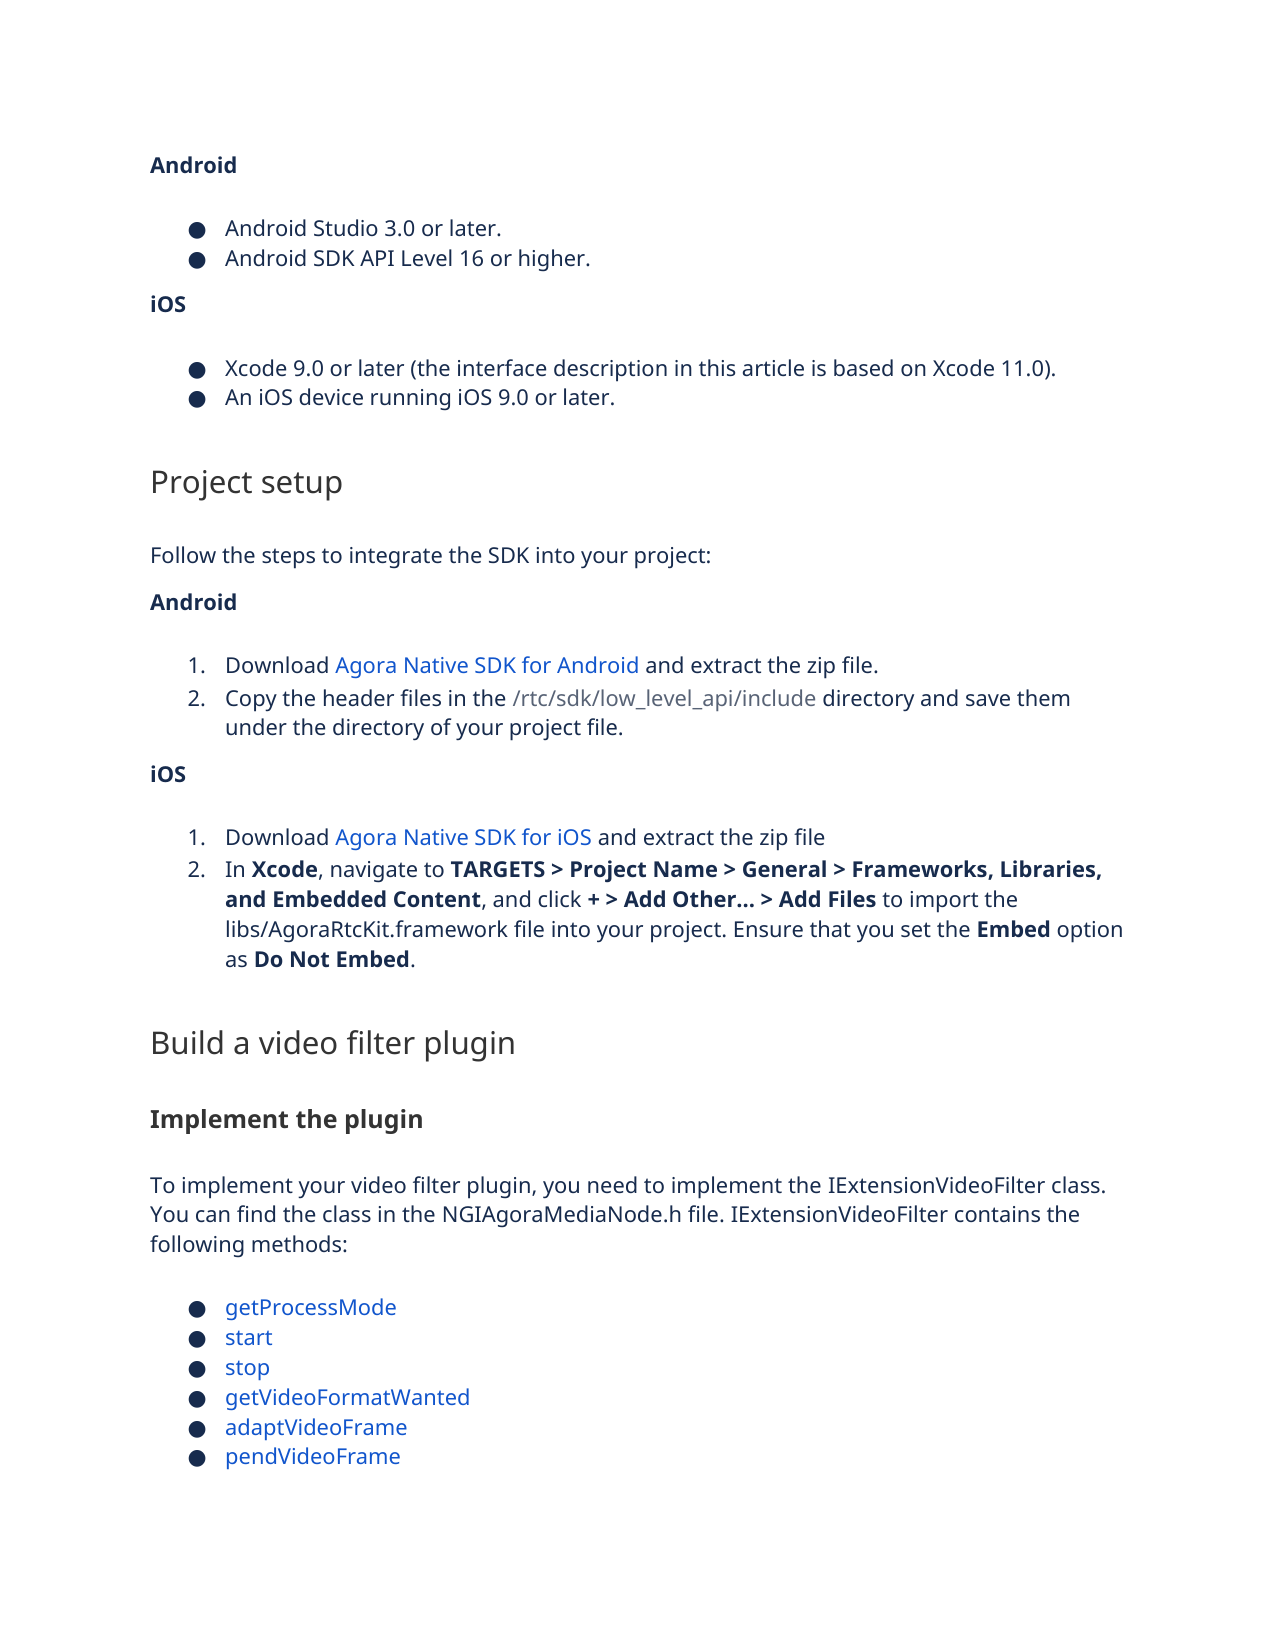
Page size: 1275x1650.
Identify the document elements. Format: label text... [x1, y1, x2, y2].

text iOS [150, 759, 1125, 788]
list Copy the header files in the /rtc/sdk/low_level_api/include directory and save them under the directory of your project file. [187, 682, 1125, 742]
list pendVideoFrame [187, 1441, 1125, 1471]
list getProcessMode [187, 1292, 1125, 1322]
list Android Studio 3.0 or later. [187, 213, 1125, 243]
subtitle Implement the plugin [150, 1102, 1125, 1136]
list An iOS device running iOS 9.0 or later. [187, 382, 1125, 412]
text Follow the steps to integrate the SDK into your project: [150, 541, 1125, 570]
subtitle Project setup [150, 460, 1125, 503]
text iOS [150, 289, 1125, 319]
list getVideoFormatWanted [187, 1382, 1125, 1411]
list start [187, 1322, 1125, 1352]
list Android SDK API Level 16 or higher. [187, 243, 1125, 273]
list Xcode 9.0 or later (the interface description in this article is based on Xcode 11.0). [187, 352, 1125, 382]
list In Xcode, navigate to TARGETS > Project Name > General > Frameworks, Libraries, and Embedded Content, and click + > Add Other... > Add Files to import the libs/AgoraRtcKit.framework file into your project. Ensure that you set the Embed option as Do Not Embed. [187, 854, 1125, 973]
subtitle Build a video filter plugin [150, 1021, 1125, 1064]
list adaptVideoFrame [187, 1411, 1125, 1441]
list stop [187, 1352, 1125, 1382]
text To implement your video filter plugin, you need to implement the IExtensionVideoFilter class. You can find the class in the NGIAgoraMediaNode.h file. IExtensionVideoFilter contains the following methods: [150, 1169, 1125, 1259]
list Download Agora Native SDK for Android﻿ and extract the zip file. [187, 650, 1125, 682]
text Android [150, 587, 1125, 617]
text Android [150, 150, 1125, 180]
list Download Agora Native SDK for iOS﻿ and extract the zip file [187, 822, 1125, 854]
